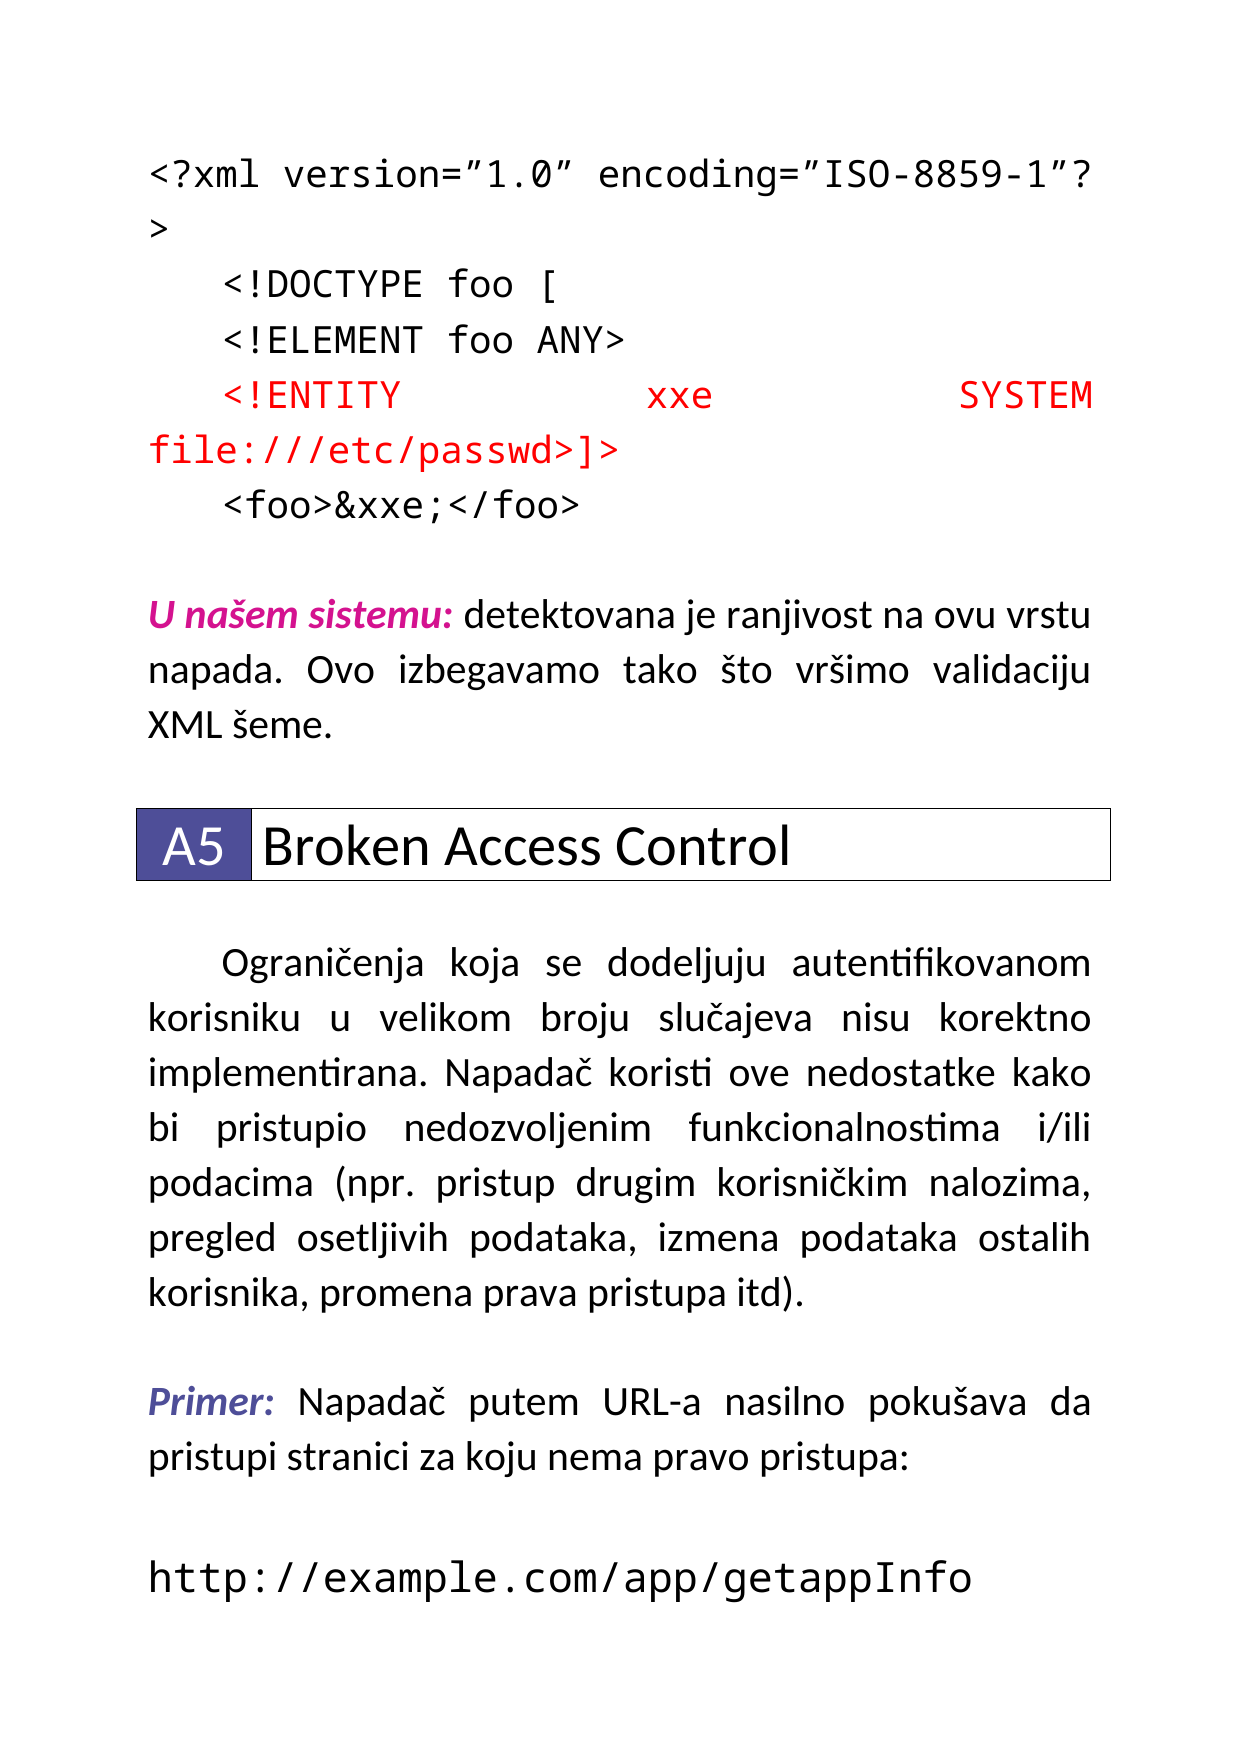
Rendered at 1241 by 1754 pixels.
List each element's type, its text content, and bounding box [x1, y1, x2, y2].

text Primer: Napadač putem URL-a nasilno pokušava da pristupi stranici za koju nema pravo pristupa: [148, 1375, 1093, 1481]
table_header A5 [137, 809, 251, 880]
text <!DOCTYPE foo [ [148, 258, 1093, 309]
text http://example.com/app/getappInfo [148, 1547, 1093, 1604]
text <!ELEMENT foo ANY> [148, 313, 1093, 364]
text Ograničenja koja se dodeljuju autentifikovanom korisniku u velikom broju slučajeva nisu korektno implementirana. Napadač koristi ove nedostatke kako bi pristupio nedozvoljenim funkcionalnostima i/ili podacima (npr. pristup drugim korisničkim nalozima, pregled osetljivih podataka, izmena podataka ostalih korisnika, promena prava pristupa itd). [148, 936, 1093, 1316]
text <foo>&xxe;</foo> [148, 478, 1093, 529]
text U našem sistemu: detektovana je ranjivost na ovu vrstu napada. Ovo izbegavamo tako što vršimo validaciju XML šeme. [148, 588, 1093, 749]
table_header Broken Access Control [252, 809, 1110, 880]
text <!ENTITY xxe SYSTEM file:///etc/passwd>]> [148, 368, 1093, 474]
text <?xml version=”1.0” encoding=”ISO-8859-1”?> [148, 148, 1093, 254]
